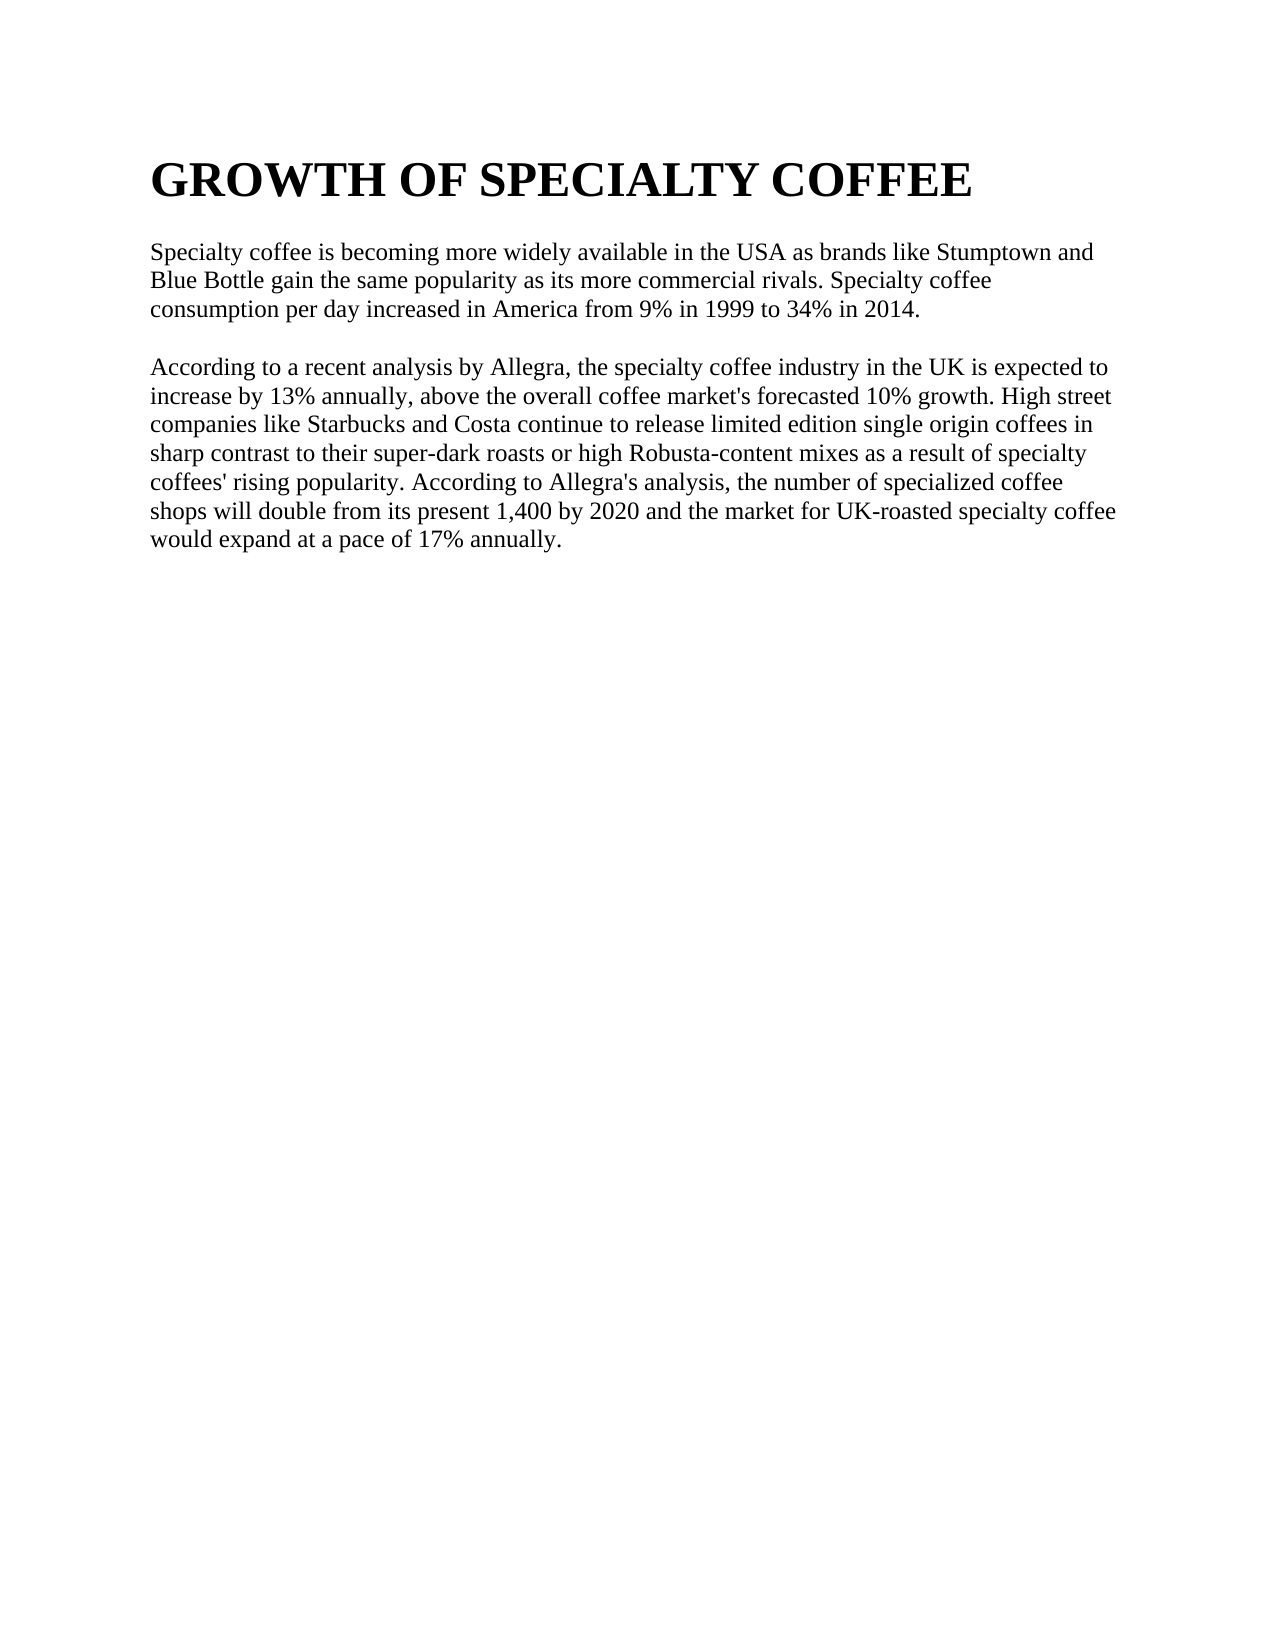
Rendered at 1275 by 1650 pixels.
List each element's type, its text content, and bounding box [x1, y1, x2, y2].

text GROWTH OF SPECIALTY COFFEE [150, 150, 1125, 207]
text Specialty coffee is becoming more widely available in the USA as brands like Stumptown and Blue Bottle gain the same popularity as its more commercial rivals. Specialty coffee consumption per day increased in America from 9% in 1999 to 34% in 2014. [150, 237, 1125, 323]
text According to a recent analysis by Allegra, the specialty coffee industry in the UK is expected to increase by 13% annually, above the overall coffee market's forecasted 10% growth. High street companies like Starbucks and Costa continue to release limited edition single origin coffees in sharp contrast to their super-dark roasts or high Robusta-content mixes as a result of specialty coffees' rising popularity. According to Allegra's analysis, the number of specialized coffee shops will double from its present 1,400 by 2020 and the market for UK-roasted specialty coffee would expand at a pace of 17% annually. [150, 352, 1125, 553]
